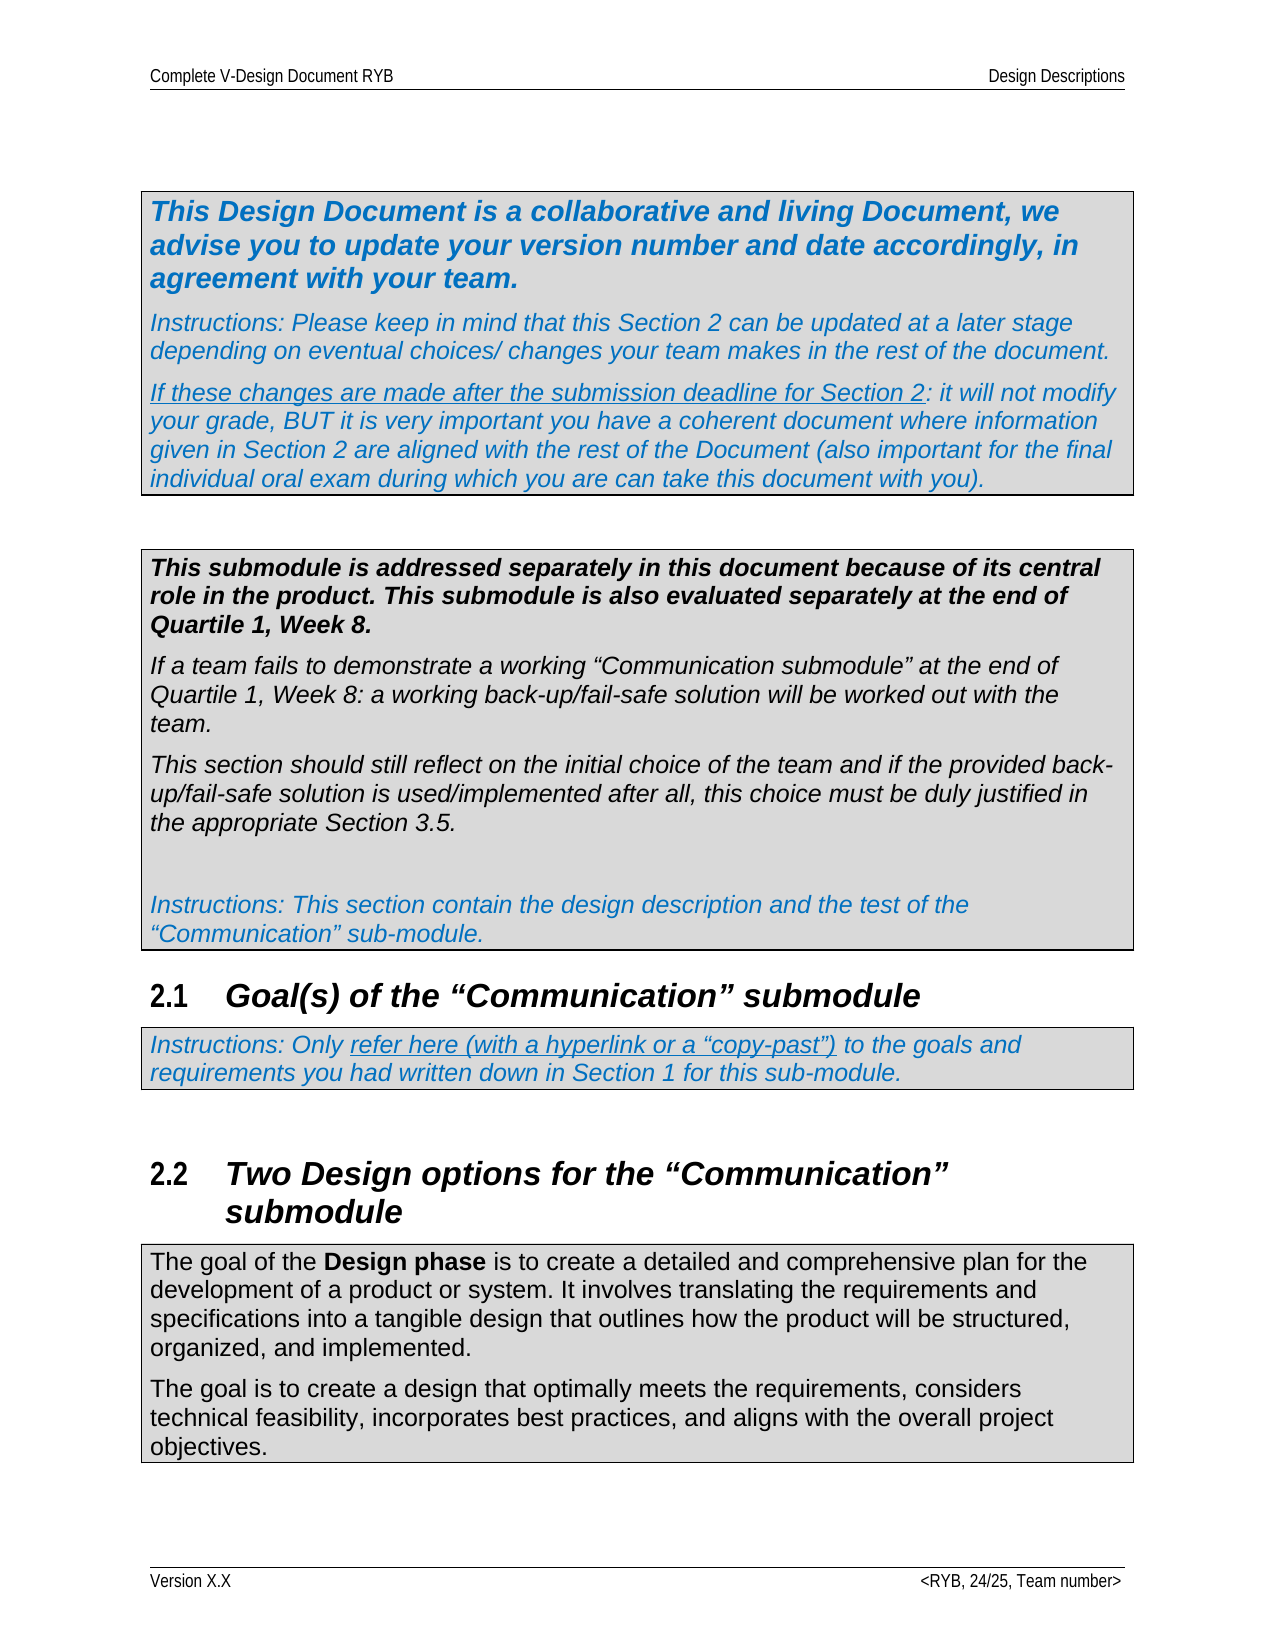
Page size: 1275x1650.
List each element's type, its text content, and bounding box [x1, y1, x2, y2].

text Instructions: Please keep in mind that this Section 2 can be updated at a later stage depending on eventual choices/ changes your team makes in the rest of the document. [142, 304, 1133, 365]
text If these changes are made after the submission deadline for Section 2: it will not modify your grade, BUT it is very important you have a coherent document where information given in Section 2 are aligned with the rest of the Document (also important for the final individual oral exam during which you are can take this document with you). [142, 374, 1133, 494]
text The goal of the Design phase is to create a detailed and comprehensive plan for the development of a product or system. It involves translating the requirements and specifications into a tangible design that outlines how the product will be structured, organized, and implemented. [142, 1245, 1133, 1362]
text The goal is to create a design that optimally meets the requirements, considers technical feasibility, incorporates best practices, and aligns with the overall project objectives. [142, 1371, 1133, 1462]
subtitle Two Design options for the “Communication” submodule [150, 1154, 1125, 1231]
text This Design Document is a collaborative and living Document, we advise you to update your version number and date accordingly, in agreement with your team. [142, 192, 1133, 295]
text This submodule is addressed separately in this document because of its central role in the product. This submodule is also evaluated separately at the end of Quartile 1, Week 8. [142, 550, 1133, 639]
text This section should still reflect on the initial choice of the team and if the provided back-up/fail-safe solution is used/implemented after all, this choice must be duly justified in the appropriate Section 3.5. [142, 747, 1133, 836]
text Instructions: Only refer here (with a hyperlink or a “copy-past”) to the goals and requirements you had written down in Section 1 for this sub-module. [142, 1028, 1133, 1089]
subtitle Goal(s) of the “Communication” submodule [150, 976, 1125, 1014]
text Instructions: This section contain the design description and the test of the “Communication” sub-module. [142, 887, 1133, 949]
text If a team fails to demonstrate a working “Communication submodule” at the end of Quartile 1, Week 8: a working back-up/fail-safe solution will be worked out with the team. [142, 648, 1133, 737]
